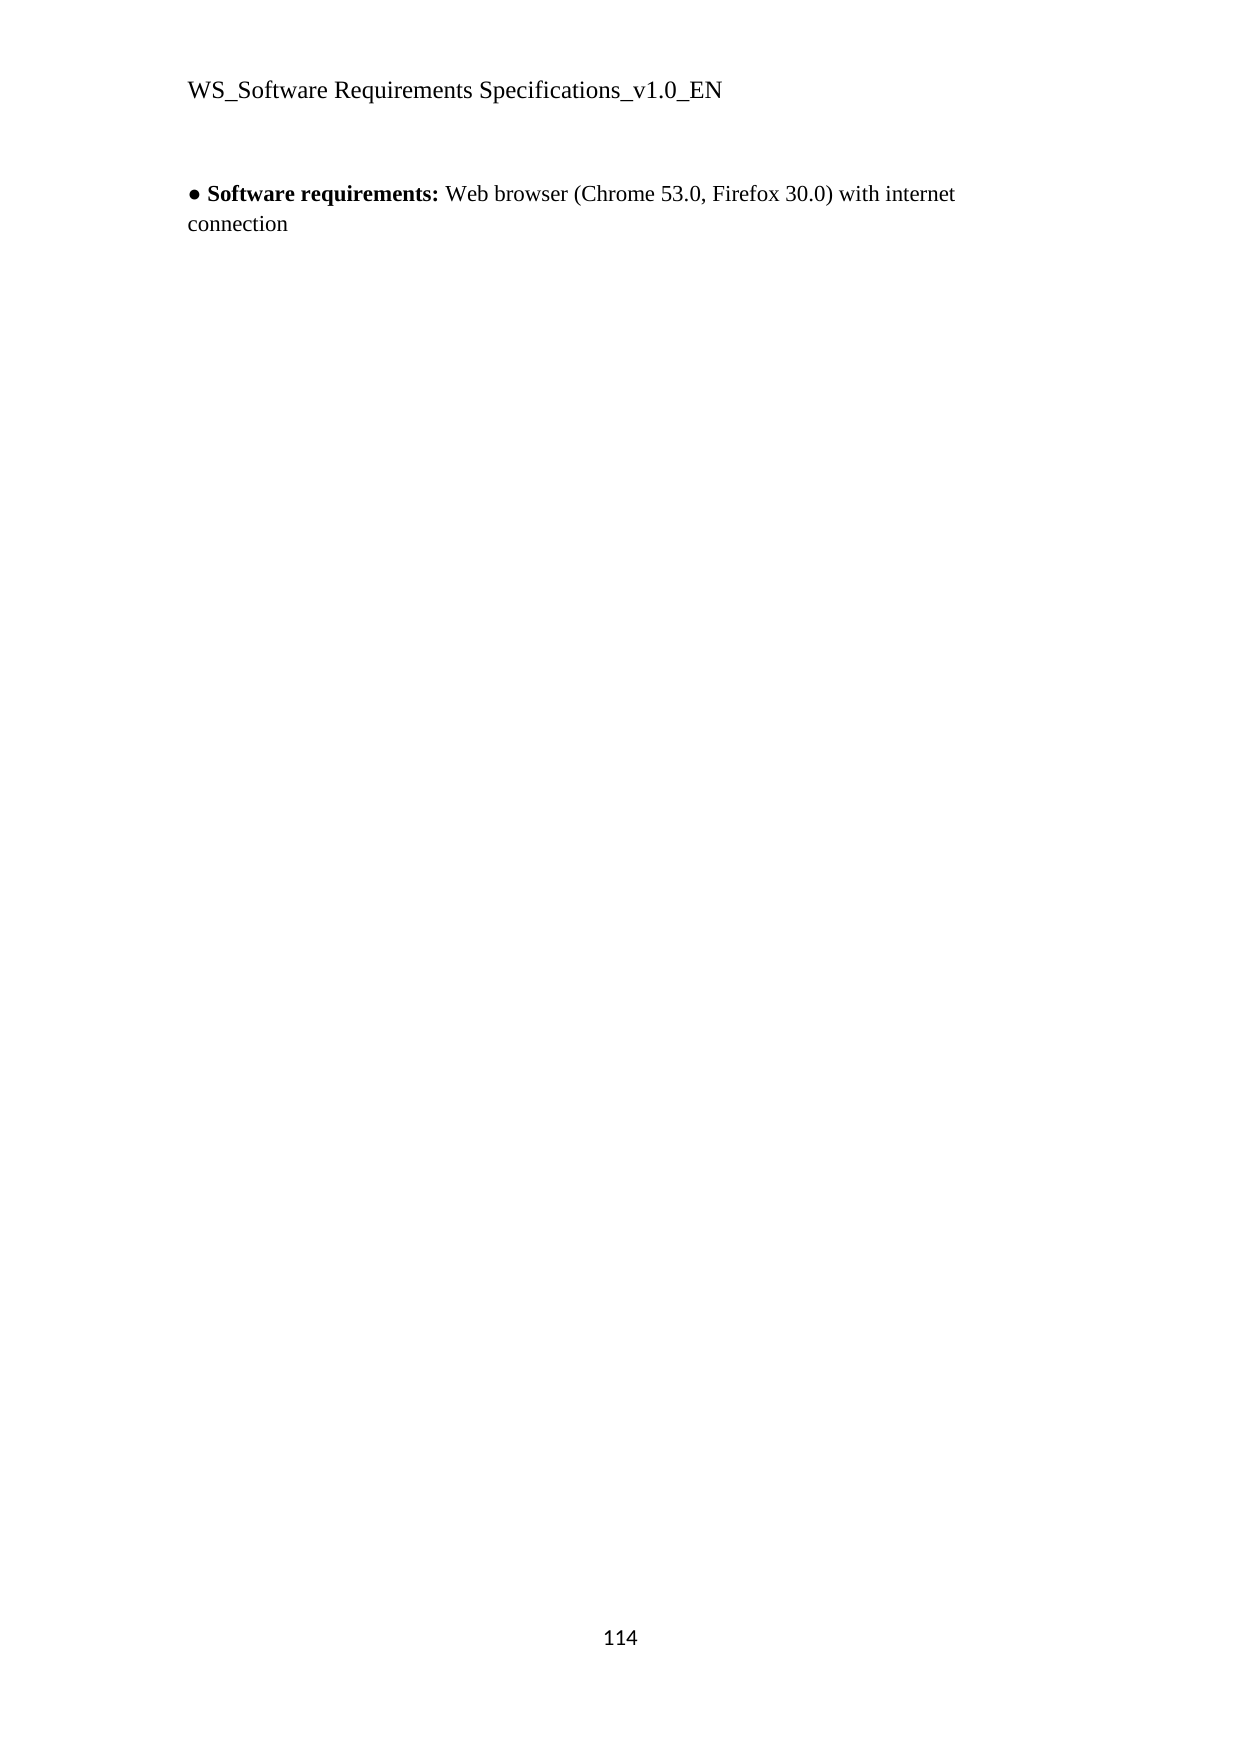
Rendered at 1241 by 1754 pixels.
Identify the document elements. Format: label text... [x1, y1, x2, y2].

text ● Software requirements: Web browser (Chrome 53.0, Firefox 30.0) with internet connection [187, 180, 1053, 237]
